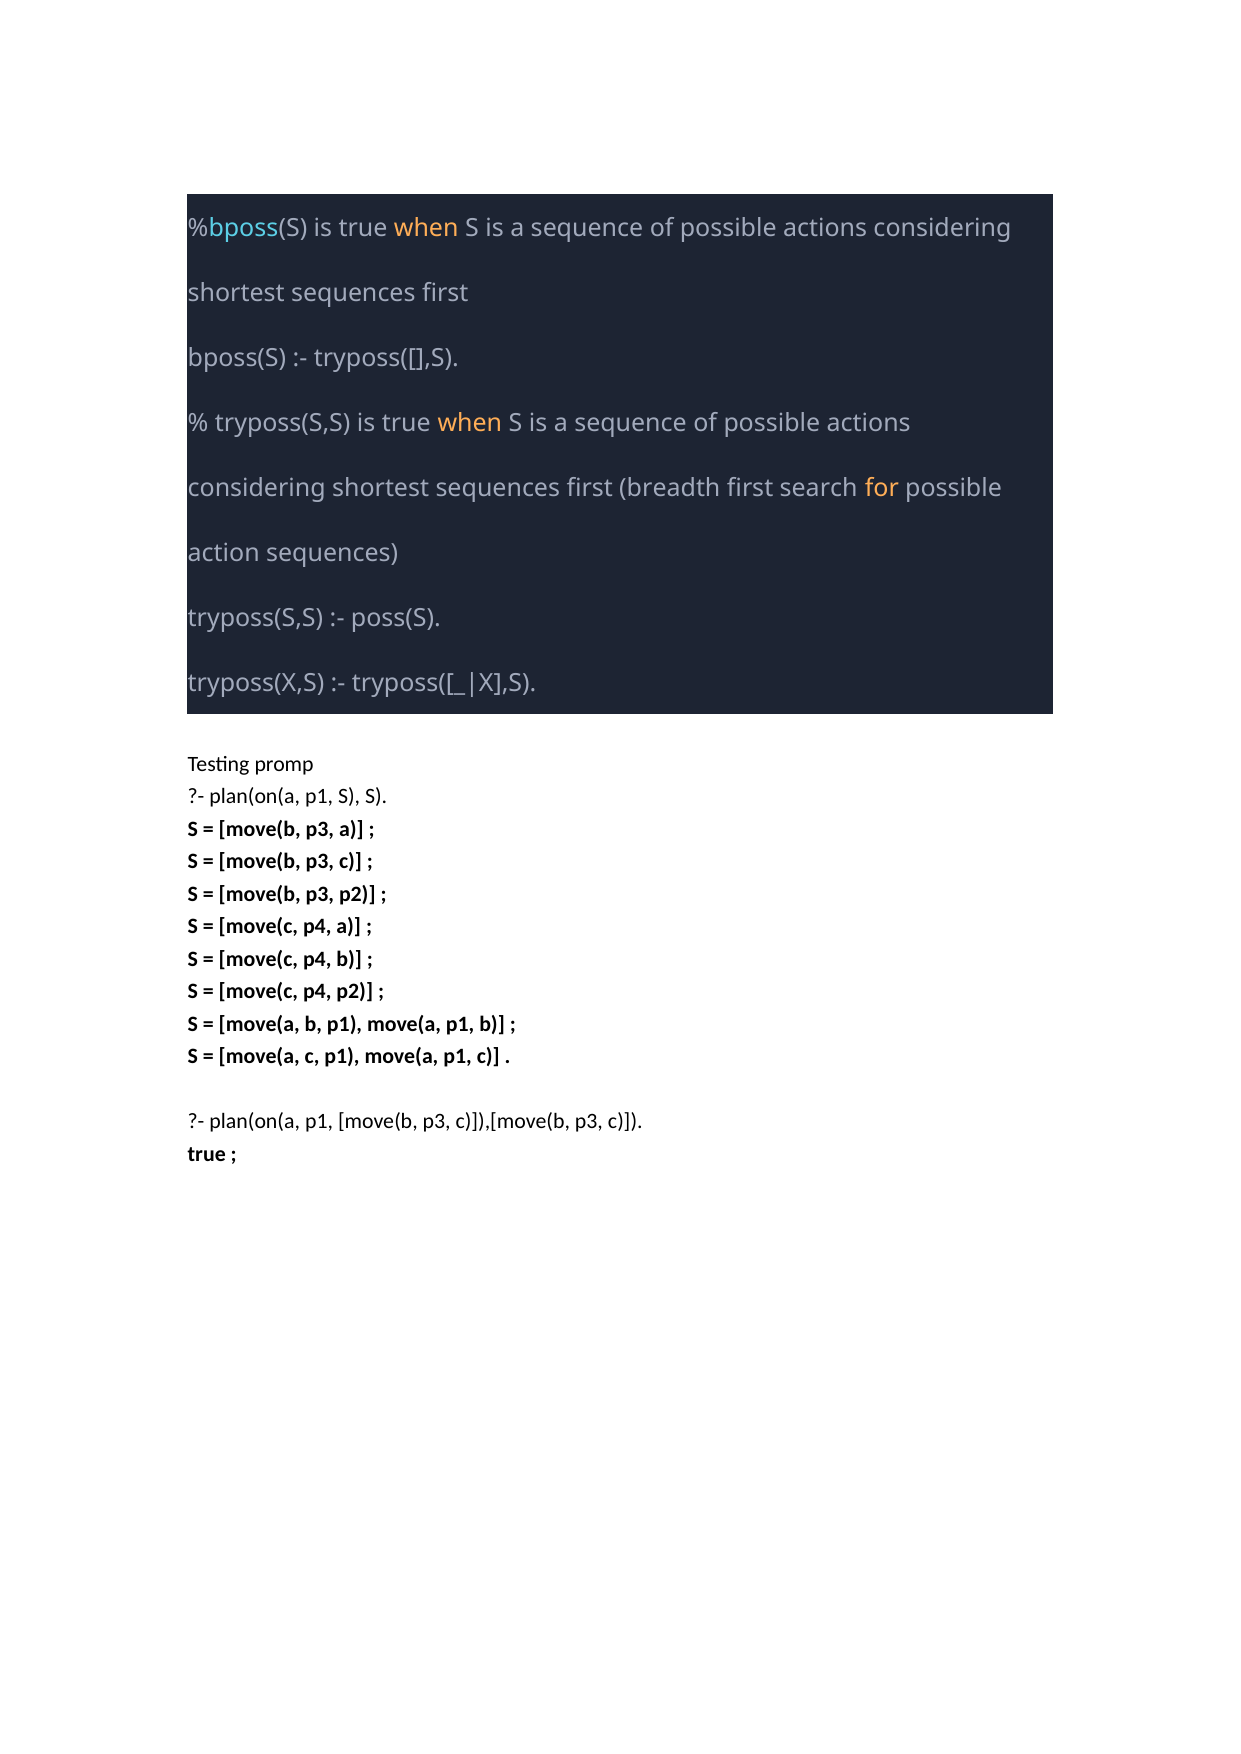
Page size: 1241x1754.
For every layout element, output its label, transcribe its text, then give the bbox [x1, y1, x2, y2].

text S = [move(b, p3, c)] ; [187, 844, 1053, 877]
text bposs(S) :- tryposs([],S). [187, 324, 1053, 389]
text tryposs(S,S) :- poss(S). [187, 584, 1053, 649]
text S = [move(b, p3, a)] ; [187, 812, 1053, 844]
text ?- plan(on(a, p1, S), S). [187, 779, 1053, 812]
text % tryposs(S,S) is true when S is a sequence of possible actions considering shortest sequences first (breadth first search for possible action sequences) [187, 389, 1053, 584]
text tryposs(X,S) :- tryposs([_|X],S). [187, 649, 1053, 714]
text %bposs(S) is true when S is a sequence of possible actions considering shortest sequences first [187, 194, 1053, 324]
text Testing promp [187, 747, 1053, 779]
text true ; [187, 1137, 1053, 1169]
text S = [move(a, c, p1), move(a, p1, c)] . [187, 1039, 1053, 1072]
text S = [move(b, p3, p2)] ; [187, 877, 1053, 909]
text S = [move(c, p4, b)] ; [187, 942, 1053, 974]
text S = [move(c, p4, p2)] ; [187, 974, 1053, 1007]
text S = [move(a, b, p1), move(a, p1, b)] ; [187, 1007, 1053, 1039]
text ?- plan(on(a, p1, [move(b, p3, c)]),[move(b, p3, c)]). [187, 1104, 1053, 1137]
text S = [move(c, p4, a)] ; [187, 909, 1053, 942]
